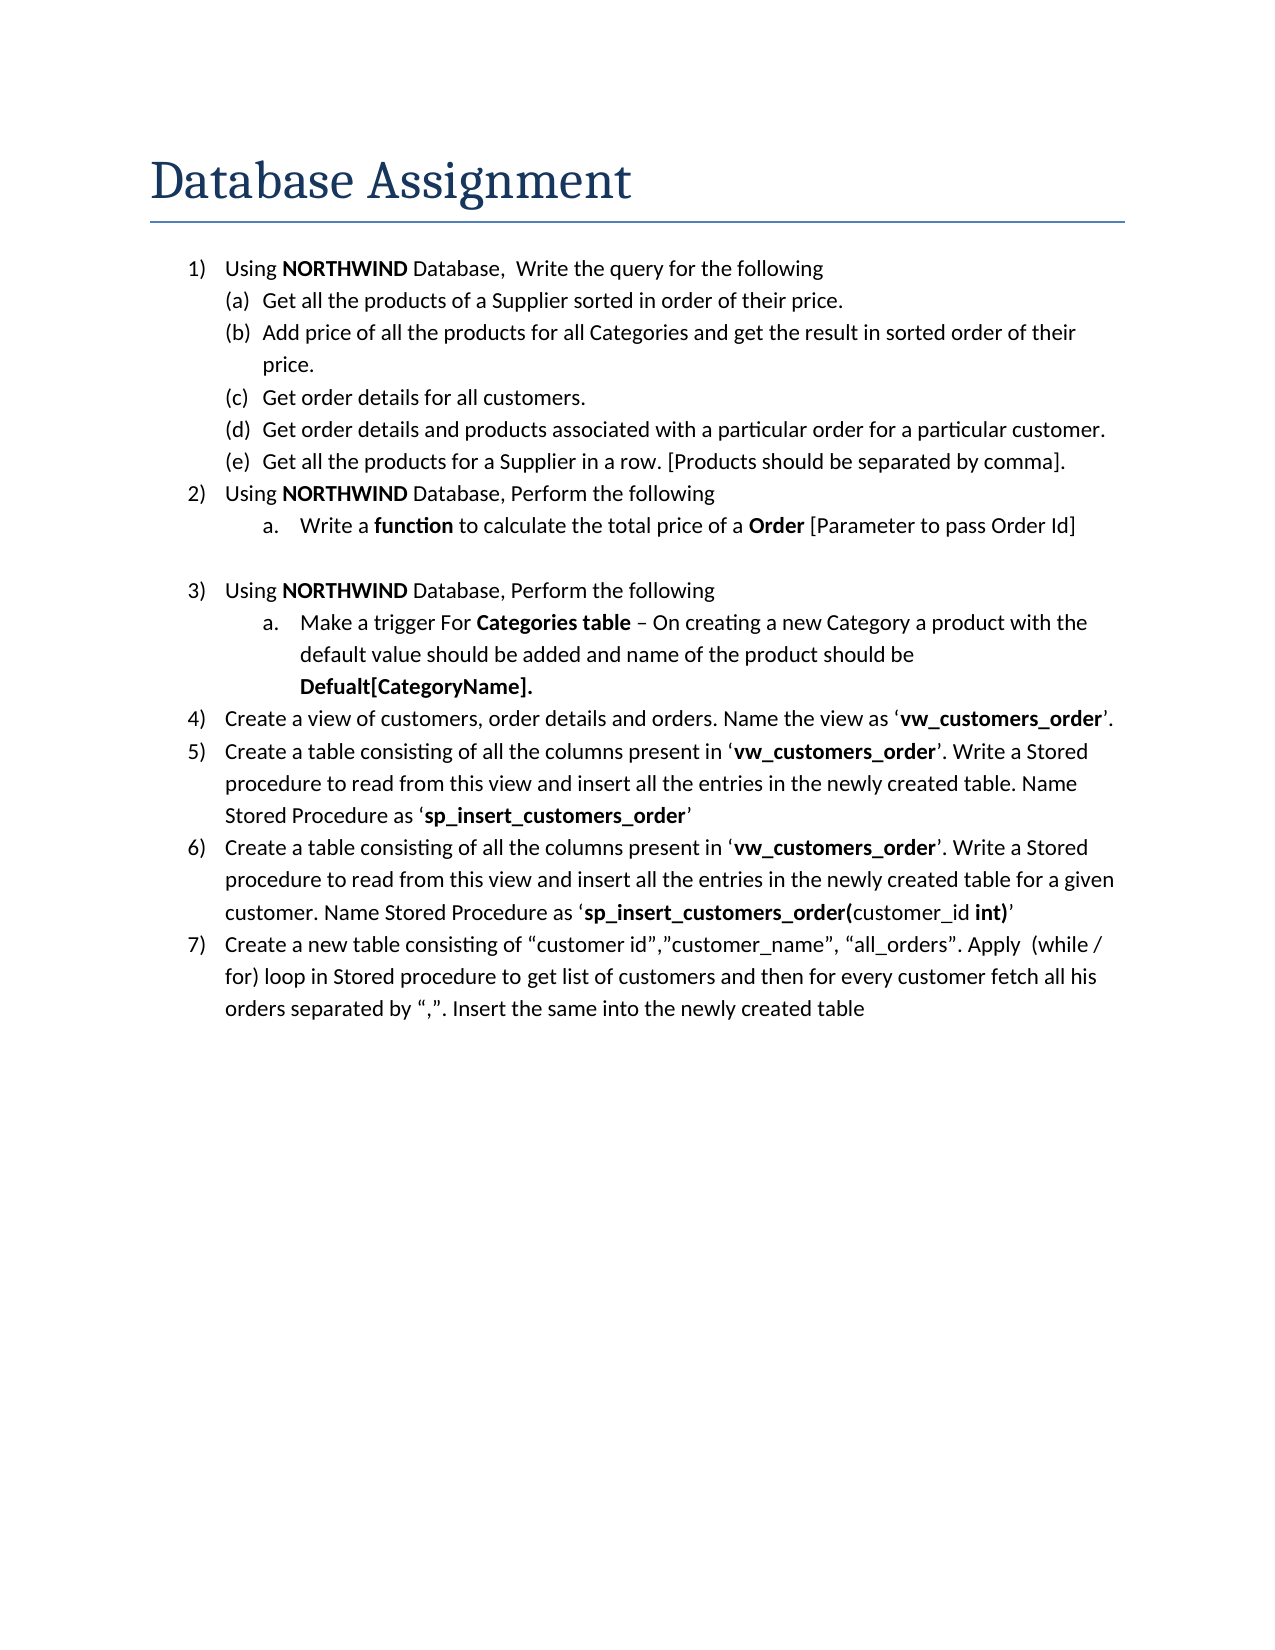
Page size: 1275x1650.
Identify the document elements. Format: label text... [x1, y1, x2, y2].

list Create a table consisting of all the columns present in ‘vw_customers_order’. Write a Stored procedure to read from this view and insert all the entries in the newly created table. Name Stored Procedure as ‘sp_insert_customers_order’ [187, 737, 1125, 829]
list Get order details for all customers. [225, 383, 1125, 411]
title Database Assignment [150, 150, 1125, 221]
list Make a trigger For Categories table – On creating a new Category a product with the default value should be added and name of the product should be Defualt[CategoryName]. [262, 608, 1125, 700]
list Create a new table consisting of “customer id”,”customer_name”, “all_orders”. Apply (while / for) loop in Stored procedure to get list of customers and then for every customer fetch all his orders separated by “,”. Insert the same into the newly created table [187, 930, 1125, 1022]
list Create a table consisting of all the columns present in ‘vw_customers_order’. Write a Stored procedure to read from this view and insert all the entries in the newly created table for a given customer. Name Stored Procedure as ‘sp_insert_customers_order(customer_id int)’ [187, 833, 1125, 926]
list Get all the products of a Supplier sorted in order of their price. [225, 286, 1125, 314]
list Add price of all the products for all Categories and get the result in sorted order of their price. [225, 318, 1125, 378]
list Using NORTHWIND Database, Perform the following [187, 479, 1125, 507]
list Get order details and products associated with a particular order for a particular customer. [225, 415, 1125, 443]
list Using NORTHWIND Database, Write the query for the following [187, 254, 1125, 282]
list Get all the products for a Supplier in a row. [Products should be separated by comma]. [225, 447, 1125, 475]
list Write a function to calculate the total price of a Order [Parameter to pass Order Id] [262, 511, 1125, 539]
list Using NORTHWIND Database, Perform the following [187, 576, 1125, 604]
list Create a view of customers, order details and orders. Name the view as ‘vw_customers_order’. [187, 704, 1125, 733]
